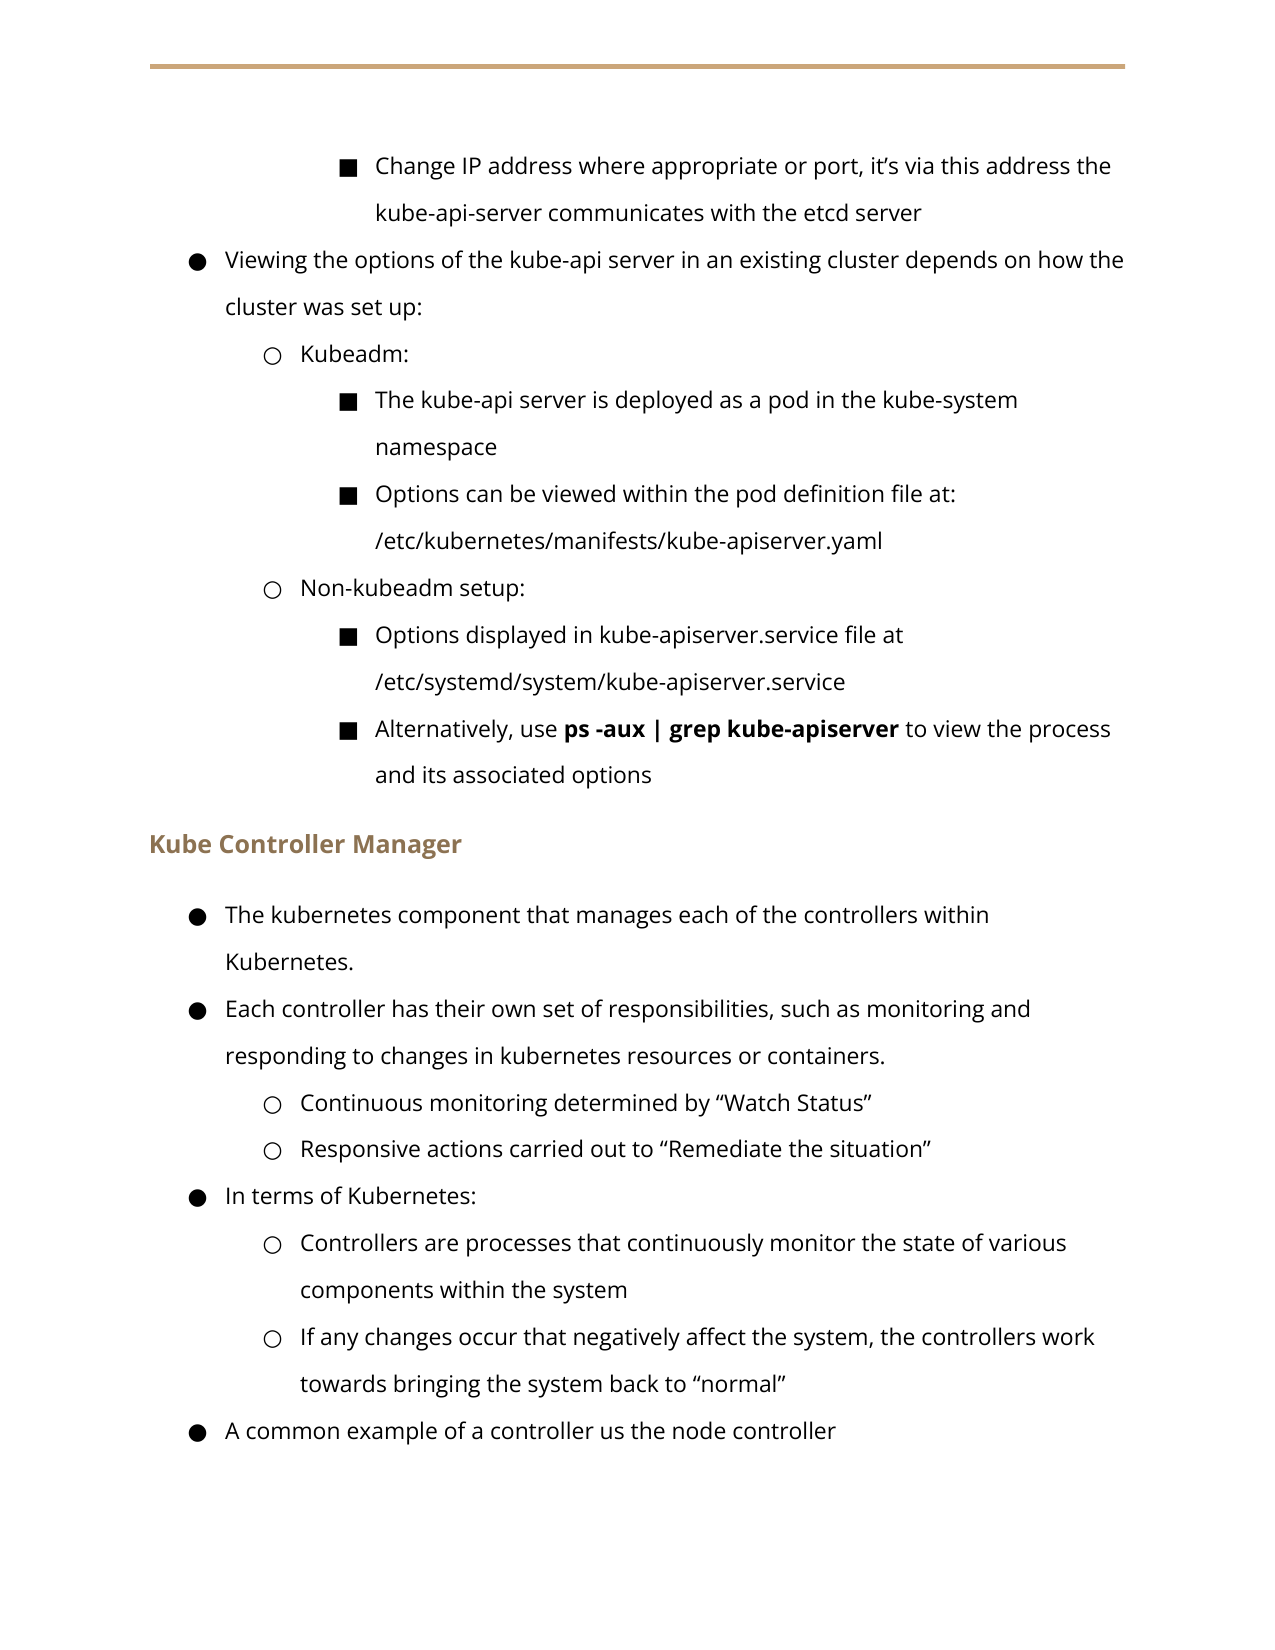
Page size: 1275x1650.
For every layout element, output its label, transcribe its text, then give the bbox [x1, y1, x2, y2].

list Controllers are processes that continuously monitor the state of various components within the system [262, 1227, 1125, 1305]
list Responsive actions carried out to “Remediate the situation” [262, 1133, 1125, 1164]
list The kube-api server is deployed as a pod in the kube-system namespace [337, 384, 1125, 462]
list Options can be viewed within the pod definition file at: /etc/kubernetes/manifests/kube-apiserver.yaml [337, 478, 1125, 556]
subtitle Kube Controller Manager [148, 827, 1125, 861]
list Alternatively, use ps -aux | grep kube-apiserver to view the process and its associated options [337, 712, 1125, 791]
list In terms of Kubernetes: [187, 1180, 1125, 1211]
list Viewing the options of the kube-api server in an existing cluster depends on how the cluster was set up: [187, 244, 1125, 322]
list Continuous monitoring determined by “Watch Status” [262, 1086, 1125, 1118]
list Each controller has their own set of responsibilities, such as monitoring and responding to changes in kubernetes resources or containers. [187, 993, 1125, 1071]
list Kubeadm: [262, 337, 1125, 369]
list Change IP address where appropriate or port, it’s via this address the kube-api-server communicates with the etcd server [337, 150, 1125, 228]
list The kubernetes component that manages each of the controllers within Kubernetes. [187, 899, 1125, 977]
list Options displayed in kube-apiserver.service file at /etc/systemd/system/kube-apiserver.service [337, 619, 1125, 697]
picture [150, 64, 1125, 69]
list A common example of a controller us the node controller [187, 1414, 1125, 1446]
list Non-kubeadm setup: [262, 572, 1125, 603]
list If any changes occur that negatively affect the system, the controllers work towards bringing the system back to “normal” [262, 1321, 1125, 1399]
